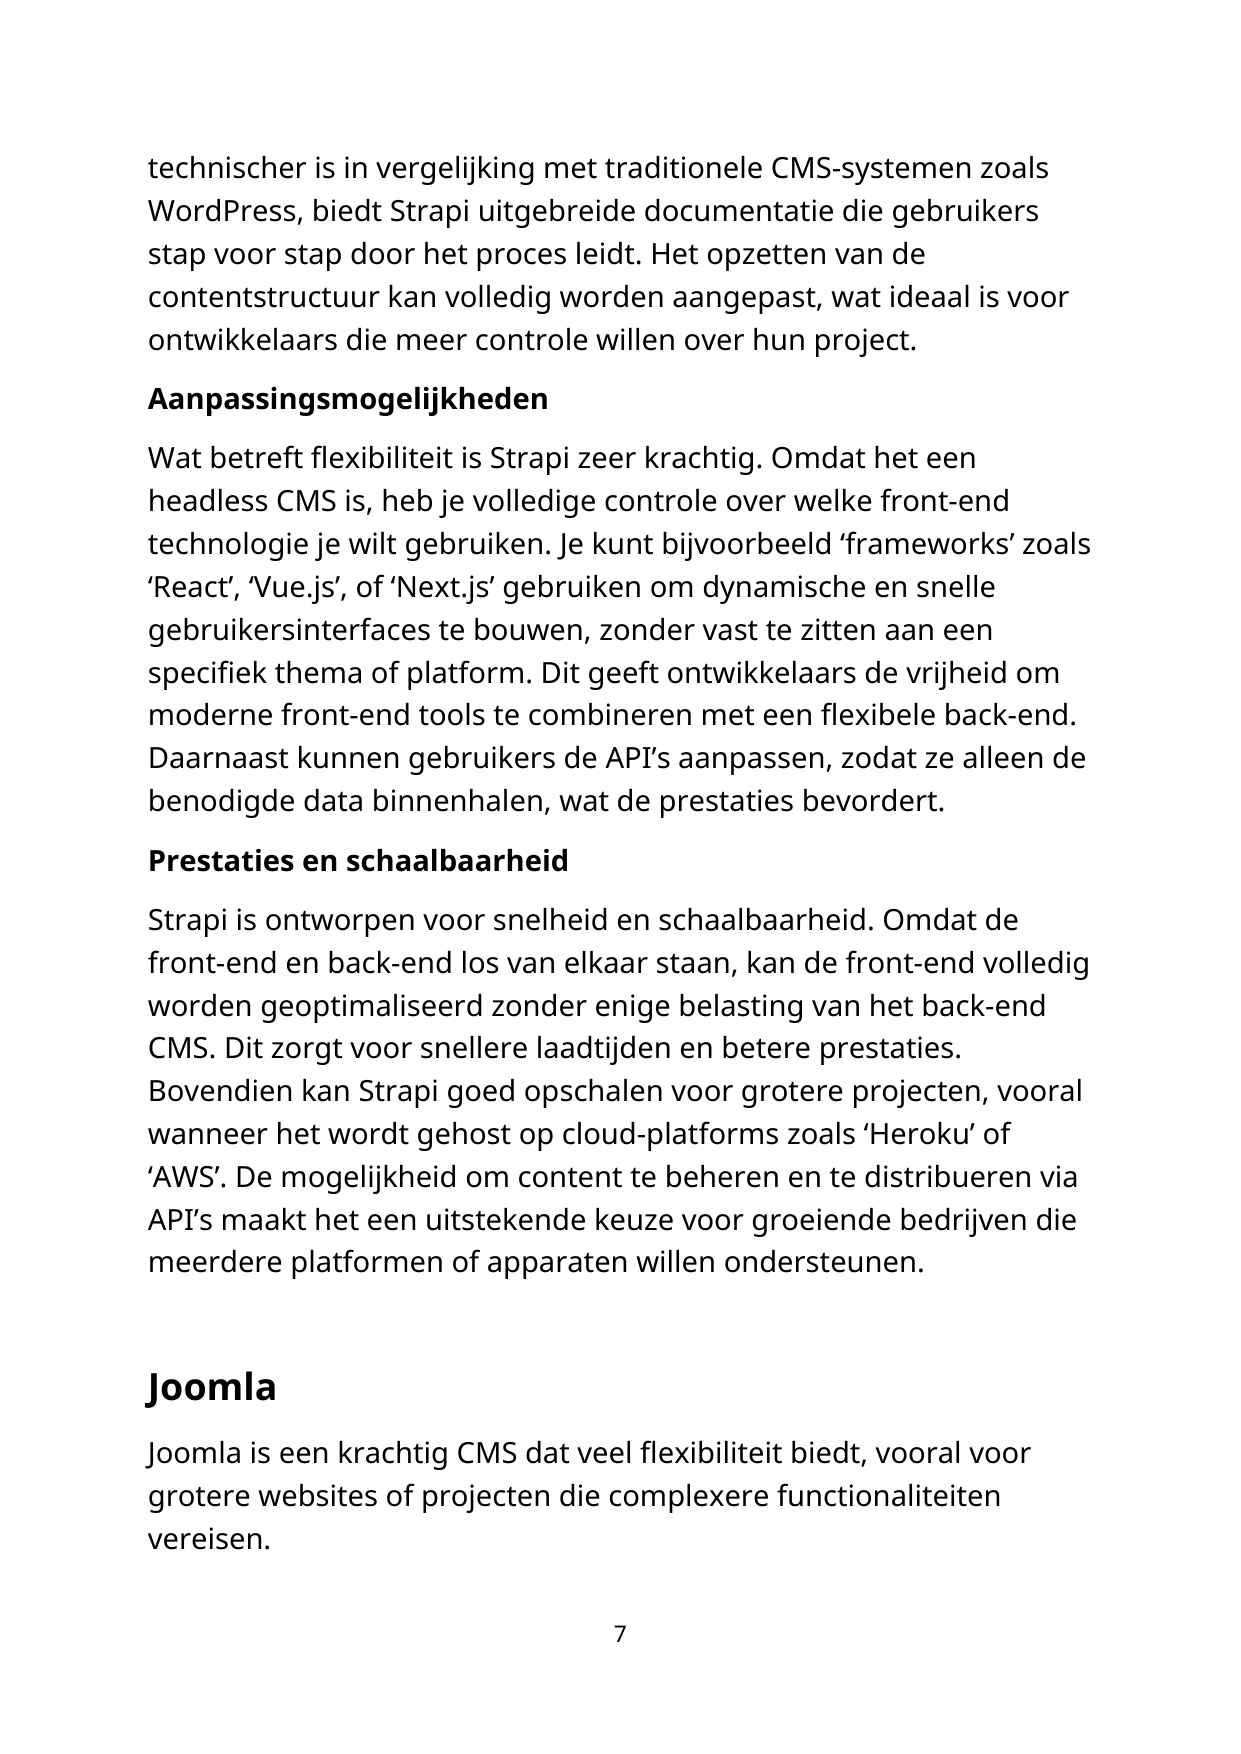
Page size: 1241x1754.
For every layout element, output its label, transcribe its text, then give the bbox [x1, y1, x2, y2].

text Wat betreft flexibiliteit is Strapi zeer krachtig. Omdat het een headless CMS is, heb je volledige controle over welke front-end technologie je wilt gebruiken. Je kunt bijvoorbeeld ‘frameworks’ zoals ‘React’, ‘Vue.js’, of ‘Next.js’ gebruiken om dynamische en snelle gebruikersinterfaces te bouwen, zonder vast te zitten aan een specifiek thema of platform. Dit geeft ontwikkelaars de vrijheid om moderne front-end tools te combineren met een flexibele back-end. Daarnaast kunnen gebruikers de API’s aanpassen, zodat ze alleen de benodigde data binnenhalen, wat de prestaties bevordert. [148, 438, 1093, 820]
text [148, 148, 1093, 358]
text Strapi is ontworpen voor snelheid en schaalbaarheid. Omdat de front-end en back-end los van elkaar staan, kan de front-end volledig worden geoptimaliseerd zonder enige belasting van het back-end CMS. Dit zorgt voor snellere laadtijden en betere prestaties. Bovendien kan Strapi goed opschalen voor grotere projecten, vooral wanneer het wordt gehost op cloud-platforms zoals ‘Heroku’ of ‘AWS’. De mogelijkheid om content te beheren en te distribueren via API’s maakt het een uitstekende keuze voor groeiende bedrijven die meerdere platformen of apparaten willen ondersteunen. [148, 899, 1093, 1281]
text Joomla [148, 1361, 1093, 1412]
text Joomla is een krachtig CMS dat veel flexibiliteit biedt, vooral voor grotere websites of projecten die complexere functionaliteiten vereisen. [148, 1432, 1093, 1558]
text Aanpassingsmogelijkheden [148, 378, 1093, 418]
text Prestaties en schaalbaarheid [148, 840, 1093, 879]
